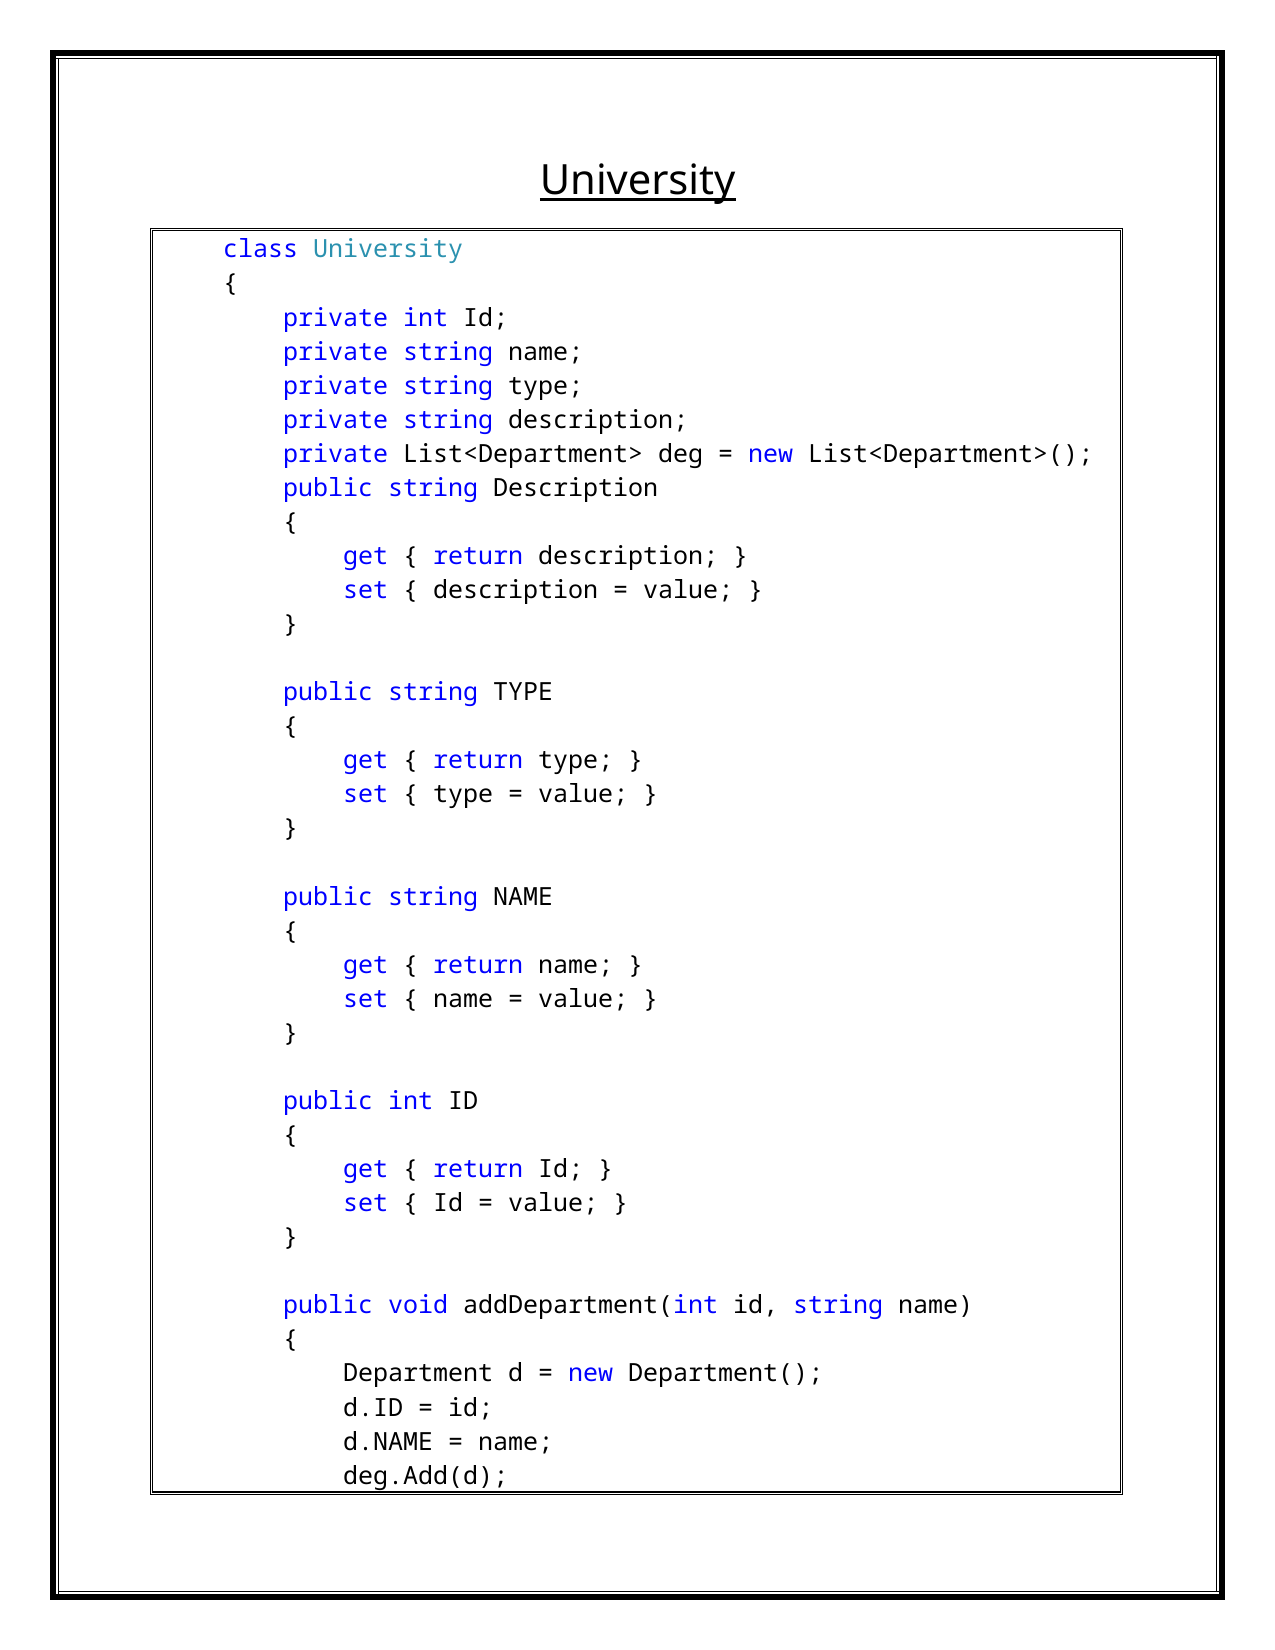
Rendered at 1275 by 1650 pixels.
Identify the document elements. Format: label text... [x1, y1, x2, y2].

text University [150, 150, 1125, 207]
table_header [153, 231, 1120, 1491]
